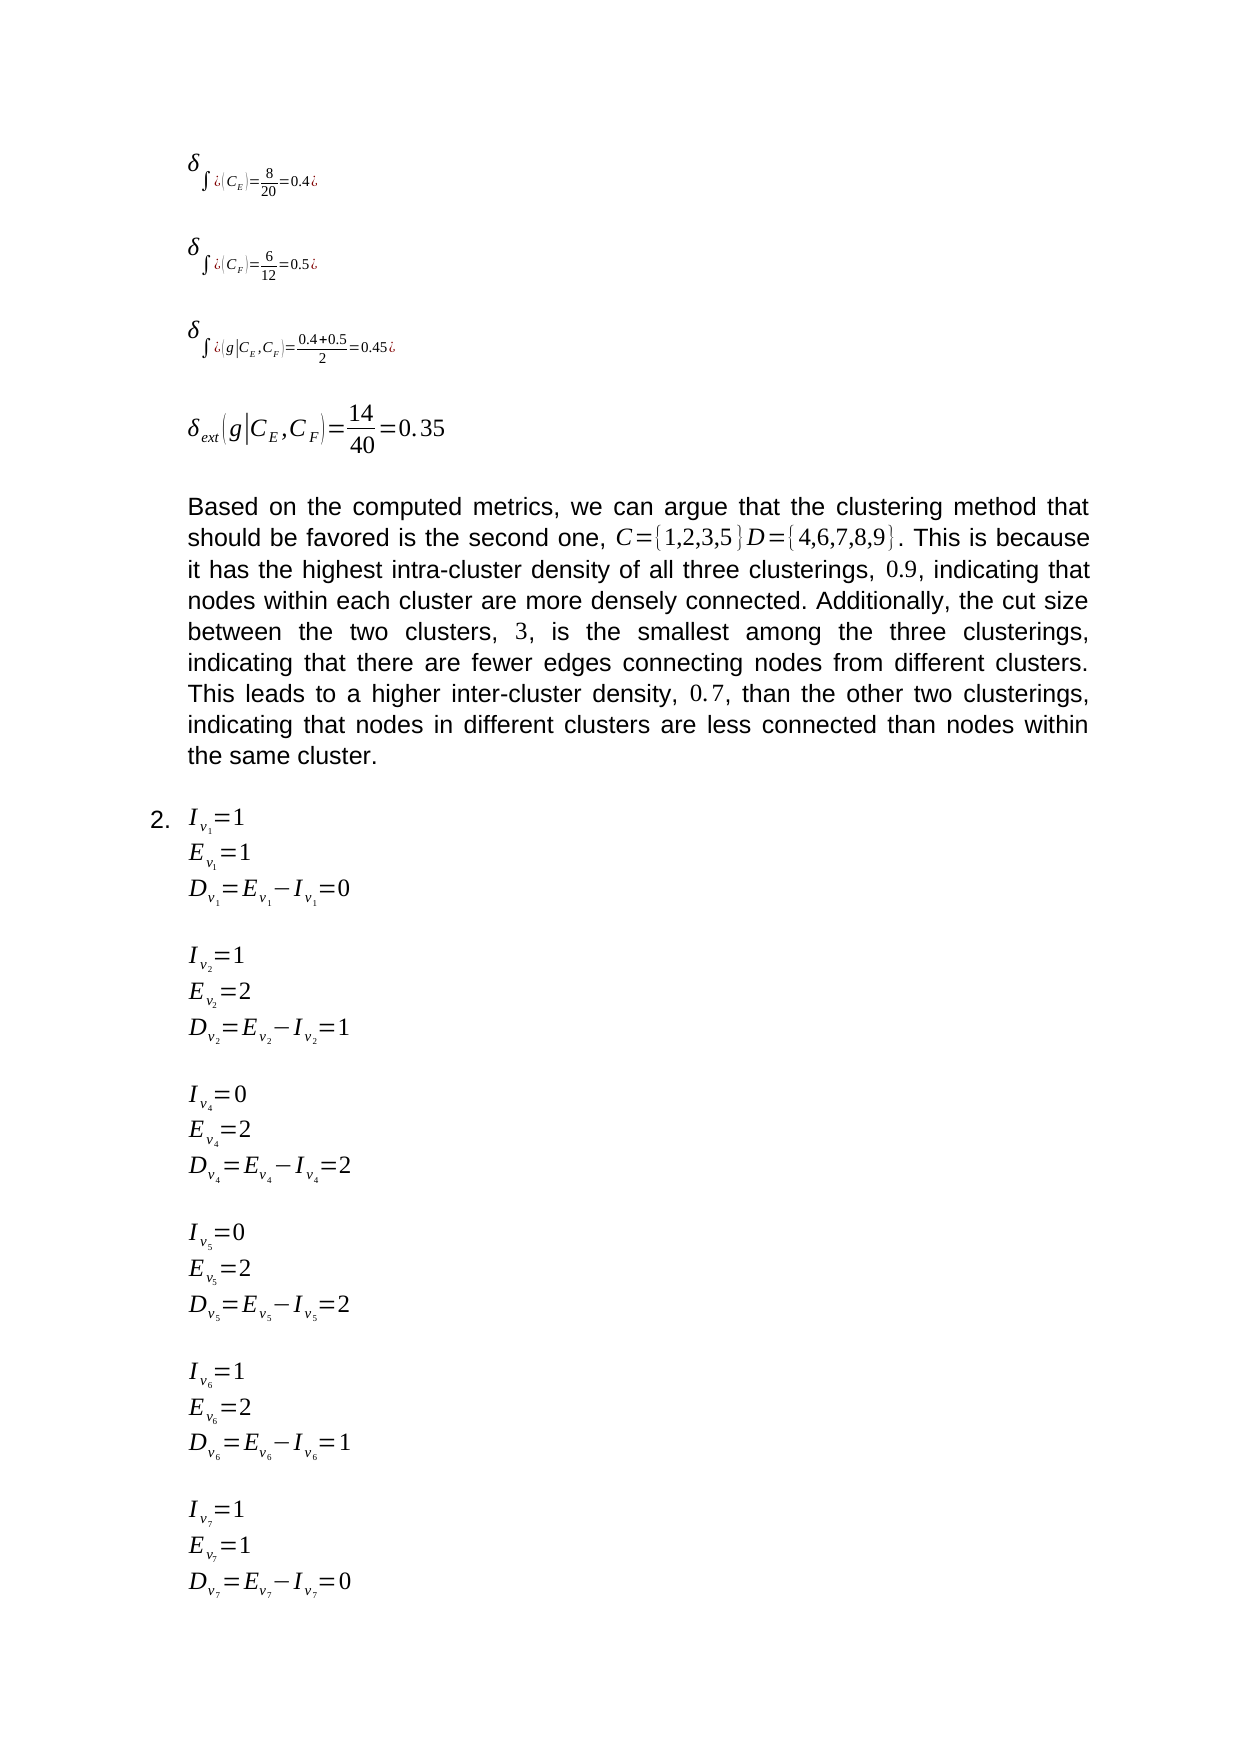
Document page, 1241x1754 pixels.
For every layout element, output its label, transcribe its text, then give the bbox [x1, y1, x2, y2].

list Based on the computed metrics, we can argue that the clustering method that should be favored is the second one, . This is because it has the highest intra-cluster density of all three clusterings, , indicating that nodes within each cluster are more densely connected. Additionally, the cut size between the two clusters, , is the smallest among the three clusterings, indicating that there are fewer edges connecting nodes from different clusters. This leads to a higher inter-cluster density, , than the other two clusterings, indicating that nodes in different clusters are less connected than nodes within the same cluster. [187, 492, 1090, 770]
